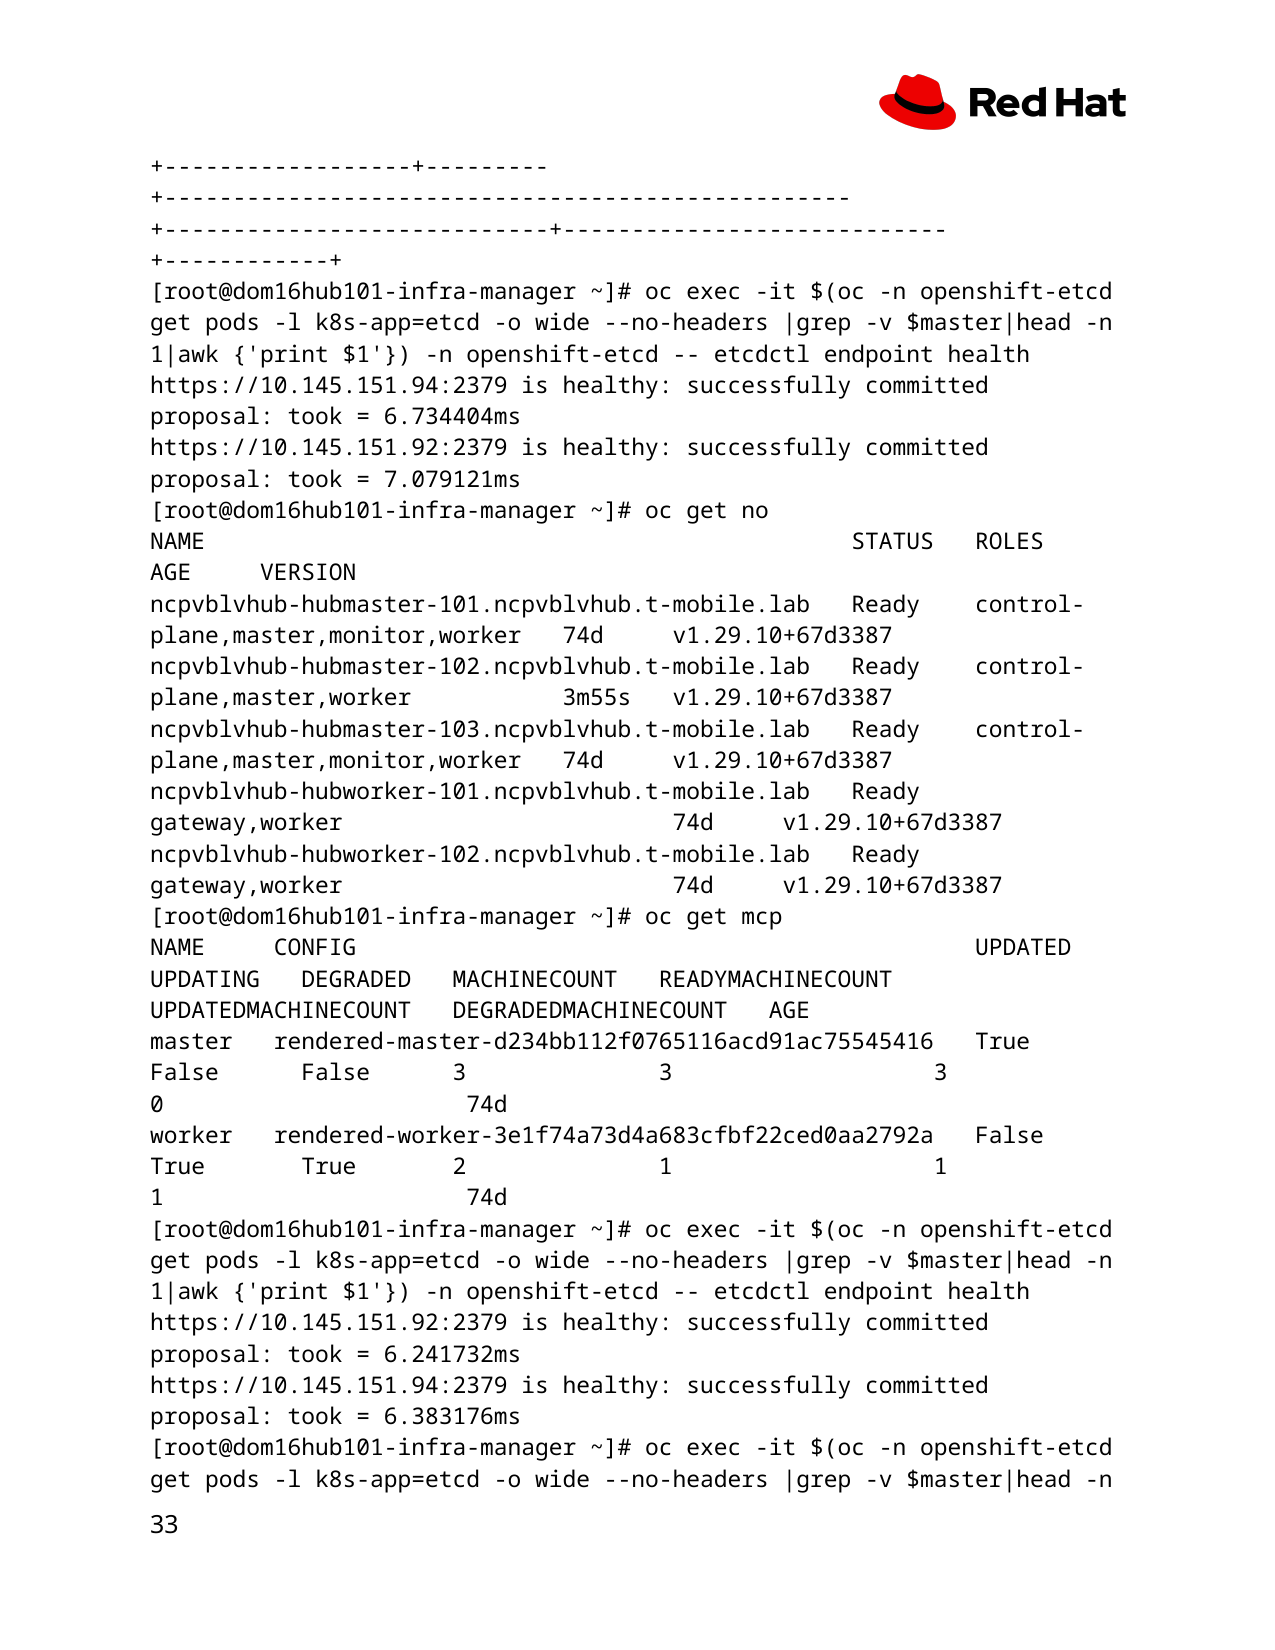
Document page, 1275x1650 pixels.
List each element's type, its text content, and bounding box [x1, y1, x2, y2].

picture [879, 74, 1126, 130]
